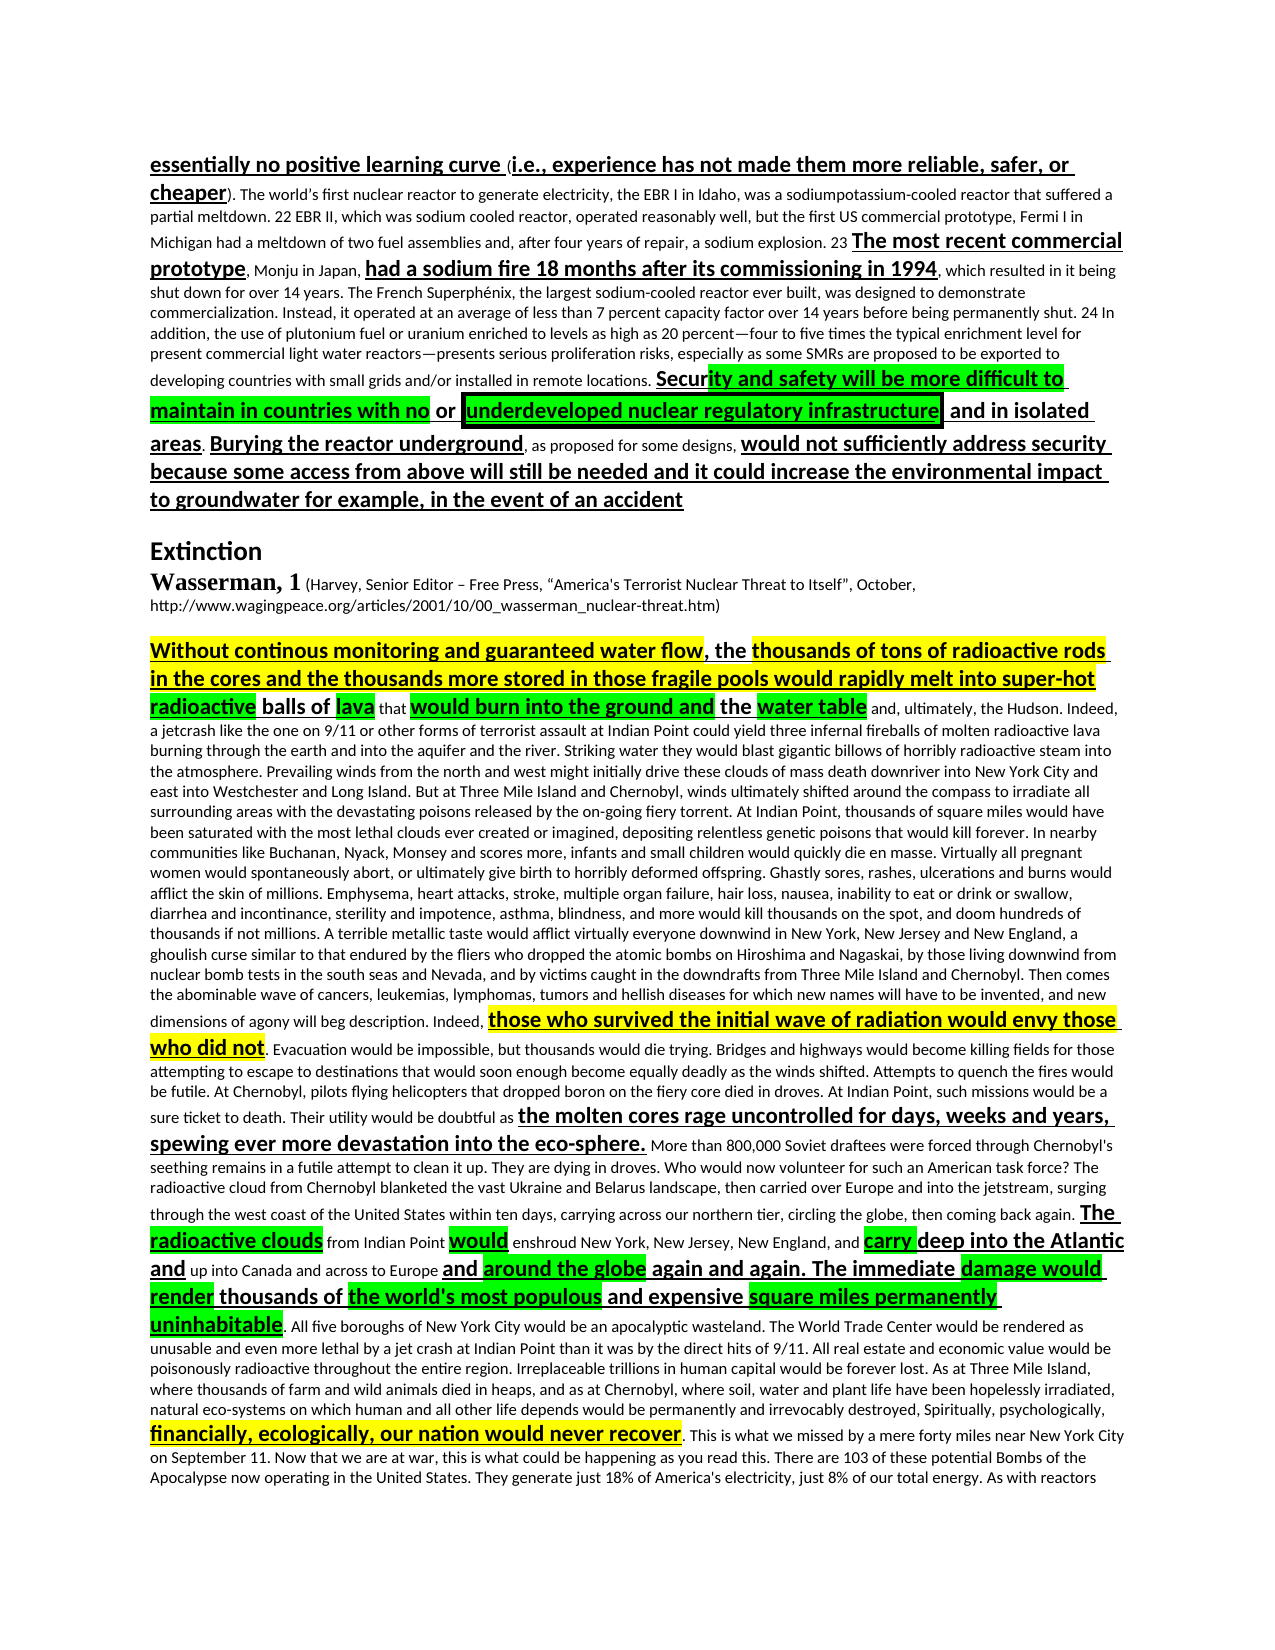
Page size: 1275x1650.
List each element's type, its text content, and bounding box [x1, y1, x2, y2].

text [150, 150, 1125, 513]
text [150, 636, 1125, 1488]
subtitle Extinction [150, 534, 1125, 567]
text Wasserman, 1 (Harvey, Senior Editor – Free Press, “America's Terrorist Nuclear Threat to Itself”, October, http://www.wagingpeace.org/articles/2001/10/00_wasserman_nuclear-threat.htm) [150, 567, 1125, 616]
